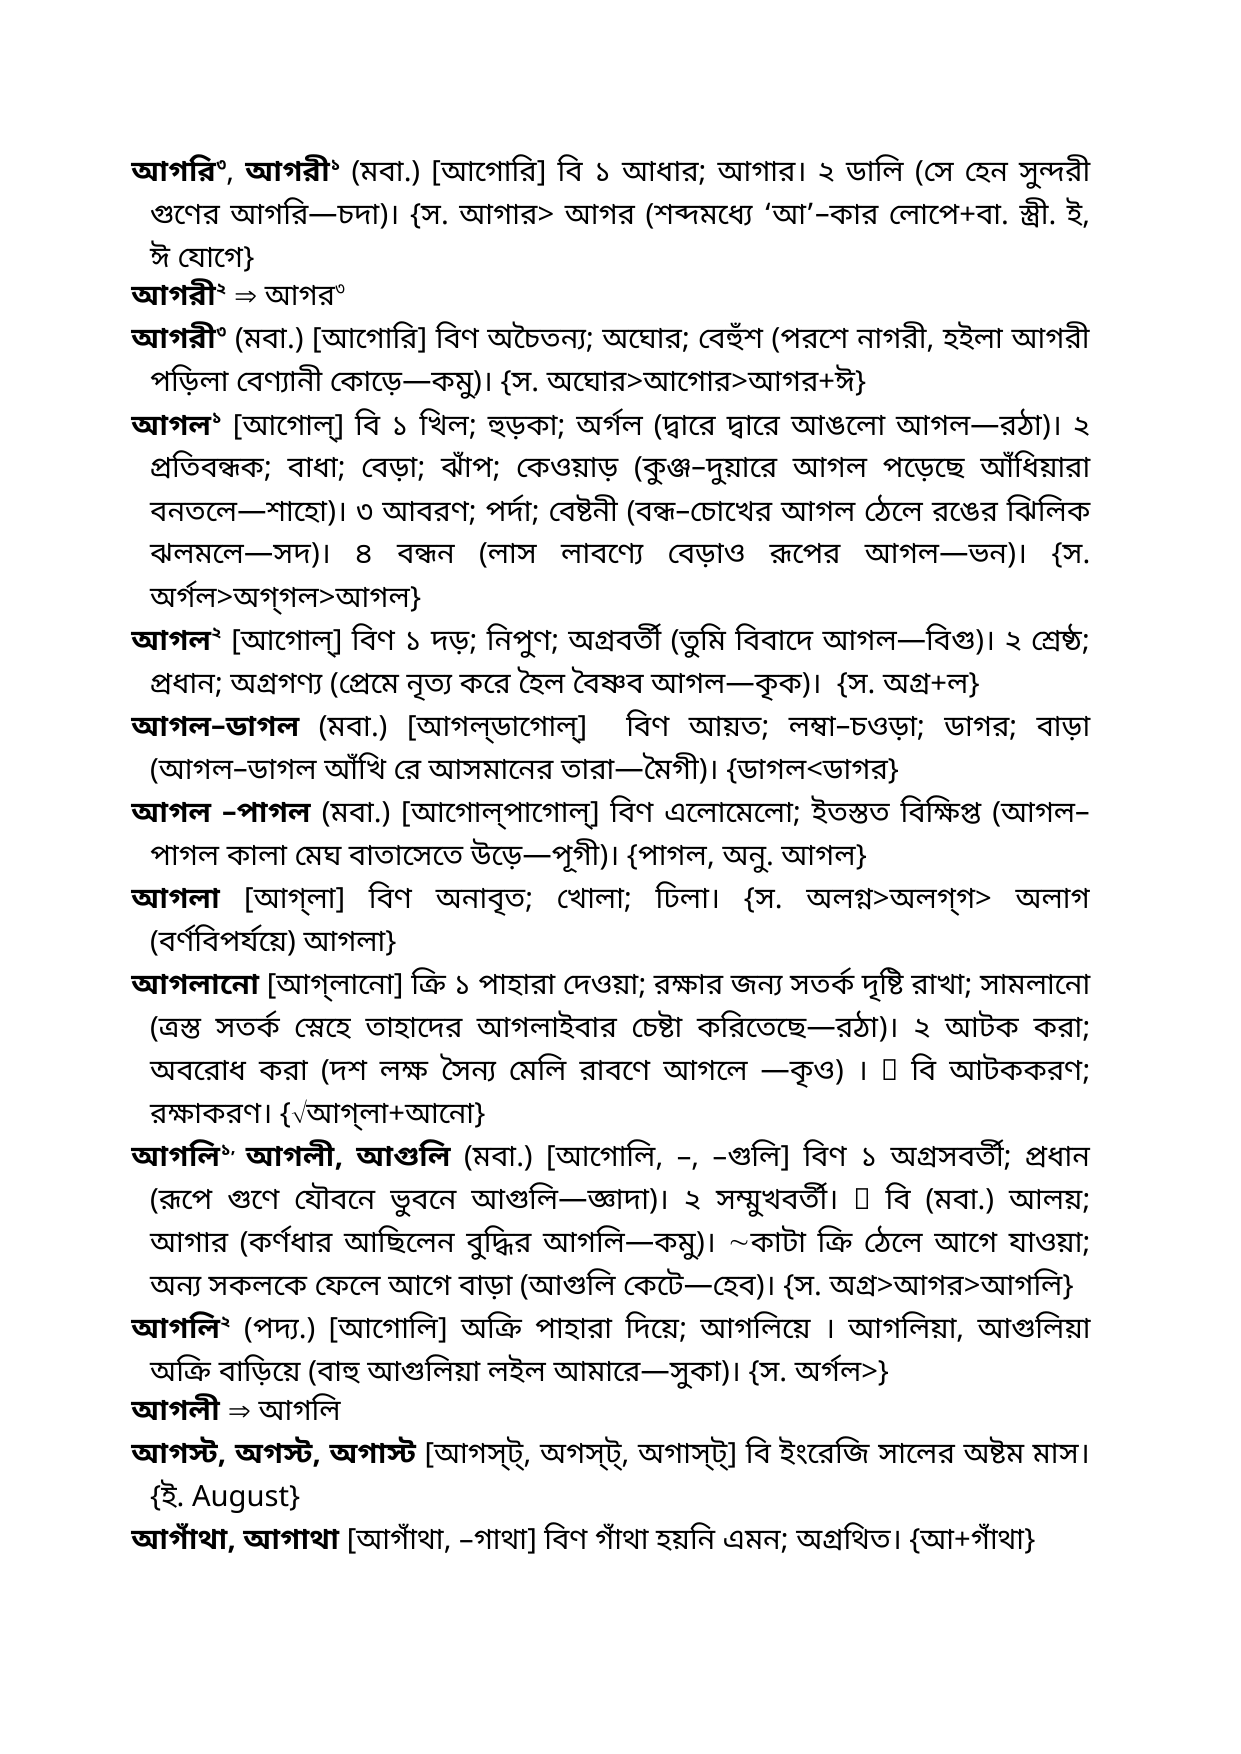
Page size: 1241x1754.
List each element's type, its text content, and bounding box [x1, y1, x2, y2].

text আগলানো [আগ্‌লানো] ক্রি ১ পাহারা দেওয়া; রক্ষার জন্য সতর্ক দৃষ্টি রাখা; সামলানো (ত্রস্ত সতর্ক স্নেহে তাহাদের আগলাইবার চেষ্টা করিতেছে—রঠা)। ২ আটক করা; অবরোধ করা (দশ লক্ষ সৈন্য মেলি রাবণে আগলে —কৃও) । বি আটককরণ; রক্ষাকরণ। {আগ্‌লা+আনো} [131, 963, 1090, 1135]
text আগল২ [আগোল্] বিণ ১ দড়; নিপুণ; অগ্রবর্তী (তুমি বিবাদে আগল—বিগু)। ২ শ্রেষ্ঠ; প্রধান; অগ্রগণ্য (প্রেমে নৃত্য করে হৈল বৈষ্ণব আগল—কৃক)। {স. অগ্র+ল} [131, 619, 1090, 705]
text আগাঁথা, আগাথা [আগাঁথা, –গাথা] বিণ গাঁথা হয়নি এমন; অগ্রথিত। {আ+গাঁথা} [131, 1518, 1090, 1561]
text আগলী আগলি [131, 1393, 1090, 1432]
text আগরি৩, আগরী১ (মবা.) [আগোরি] বি ১ আধার; আগার। ২ ডালি (সে হেন সুন্দরী গুণের আগরি—চদা)। {স. আগার> আগর (শব্দমধ্যে ‘আ’–কার লোপে+বা. স্ত্রী. ই, ঈ যোগে} [131, 150, 1090, 279]
text আগল১ [আগোল্] বি ১ খিল; হুড়কা; অর্গল (দ্বারে দ্বারে আঙলো আগল—রঠা)। ২ প্রতিবন্ধক; বাধা; বেড়া; ঝাঁপ; কেওয়াড় (কুঞ্জ–দুয়ারে আগল পড়েছে আঁধিয়ারা বনতলে—শাহো)। ৩ আবরণ; পর্দা; বেষ্টনী (বন্ধ–চোখের আগল ঠেলে রঙের ঝিলিক ঝলমলে—সদ)। ৪ বন্ধন (লাস লাবণ্যে বেড়াও রূপের আগল—ভন)। {স. অর্গল>অগ্‌গল>আগল} [131, 404, 1090, 619]
text আগলা [আগ্‌লা] বিণ অনাবৃত; খোলা; ঢিলা। {স. অলগ্ন>অলগ্‌গ> অলাগ (বর্ণবিপর্যয়ে) আগলা} [131, 877, 1090, 963]
text আগল–ডাগল (মবা.) [আগল্‌ডাগোল্] বিণ আয়ত; লম্বা–চওড়া; ডাগর; বাড়া (আগল–ডাগল আঁখি রে আসমানের তারা—মৈগী)। {ডাগল<ডাগর} [131, 705, 1090, 791]
text আগল –পাগল (মবা.) [আগোল্‌পাগোল্] বিণ এলোমেলো; ইতস্তত বিক্ষিপ্ত (আগল–পাগল কালা মেঘ বাতাসেতে উড়ে—পূগী)। {পাগল, অনু. আগল} [131, 791, 1090, 877]
text আগস্ট, অগস্ট, অগাস্ট [আগস্‌ট্, অগস্‌ট্, অগাস্‌ট্] বি ইংরেজি সালের অষ্টম মাস। {ই. August} [131, 1432, 1090, 1518]
text আগলি২ (পদ্য.) [আগোলি] অক্রি পাহারা দিয়ে; আগলিয়ে । আগলিয়া, আগুলিয়া অক্রি বাড়িয়ে (বাহু আগুলিয়া লইল আমারে—সুকা)। {স. অর্গল>} [131, 1307, 1090, 1393]
text আগরী২ আগর৩ [131, 279, 1090, 318]
text আগরী৩ (মবা.) [আগোরি] বিণ অচৈতন্য; অঘোর; বেহুঁশ (পরশে নাগরী, হইলা আগরী পড়িলা বেণ্যানী কোড়ে—কমু)। {স. অঘোর>আগোর>আগর+ঈ} [131, 318, 1090, 404]
text আগলি১, আগলী, আগুলি (মবা.) [আগোলি, –, –গুলি] বিণ ১ অগ্রসবর্তী; প্রধান (রূপে গুণে যৌবনে ভুবনে আগুলি—জ্ঞাদা)। ২ সম্মুখবর্তী। বি (মবা.) আলয়; আগার (কর্ণধার আছিলেন বুদ্ধির আগলি—কমু)। কাটা ক্রি ঠেলে আগে যাওয়া; অন্য সকলকে ফেলে আগে বাড়া (আগুলি কেটে—হেব)। {স. অগ্র>আগর>আগলি} [131, 1135, 1090, 1307]
